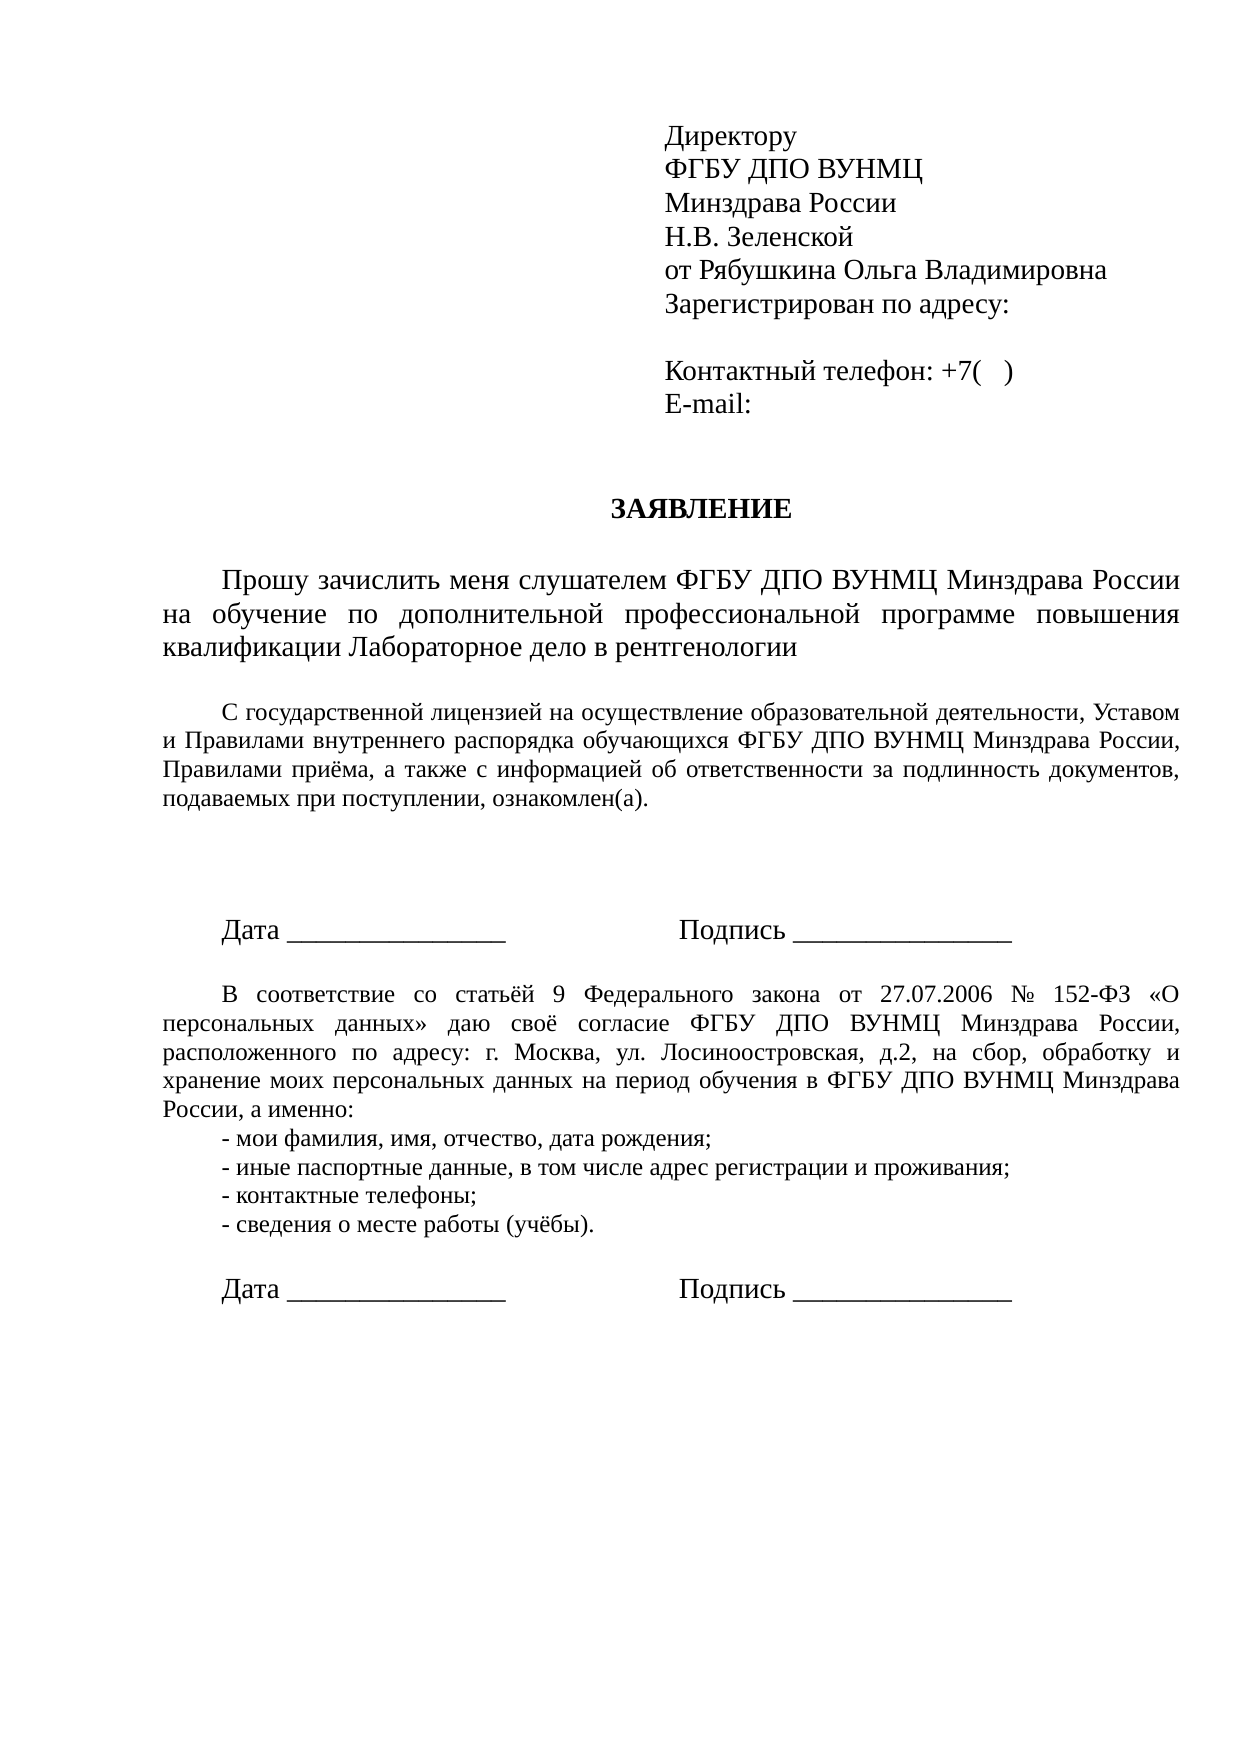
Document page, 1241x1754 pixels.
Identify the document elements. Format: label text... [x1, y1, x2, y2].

text - сведения о месте работы (учёбы). [162, 1209, 1181, 1238]
text Зарегистрирован по адресу: [635, 286, 1181, 319]
text Минздрава России [664, 185, 1181, 219]
text Н.В. Зеленской [664, 219, 1181, 252]
text С государственной лицензией на осуществление образовательной деятельности, Уставом и Правилами внутреннего распорядка обучающихся ФГБУ ДПО ВУНМЦ Минздрава России, Правилами приёма, а также с информацией об ответственности за подлинность документов, подаваемых при поступлении, ознакомлен(а). [162, 697, 1181, 812]
text Дата _______________ Подпись _______________ [162, 1272, 1181, 1305]
text ФГБУ ДПО ВУНМЦ [664, 152, 1181, 185]
text Директору [664, 118, 1181, 152]
text от Рябушкина Ольга Владимировна [635, 252, 1181, 286]
text Дата _______________ Подпись _______________ [162, 912, 1181, 946]
text В соответствие со статьёй 9 Федерального закона от 27.07.2006 № 152-ФЗ «О персональных данных» даю своё согласие ФГБУ ДПО ВУНМЦ Минздрава России, расположенного по адресу: г. Москва, ул. Лосиноостровская, д.2, на сбор, обработку и хранение моих персональных данных на период обучения в ФГБУ ДПО ВУНМЦ Минздрава России, а именно: [162, 979, 1181, 1123]
text - иные паспортные данные, в том числе адрес регистрации и проживания; [162, 1152, 1181, 1181]
text Контактный телефон: +7( ) [635, 353, 1181, 386]
text ЗАЯВЛЕНИЕ [162, 491, 1181, 525]
text - мои фамилия, имя, отчество, дата рождения; [162, 1123, 1181, 1152]
text Прошу зачислить меня слушателем ФГБУ ДПО ВУНМЦ Минздрава России на обучение по дополнительной профессиональной программе повышения квалификации Лабораторное дело в рентгенологии [162, 562, 1181, 663]
text E-mail: [635, 386, 1181, 420]
text - контактные телефоны; [162, 1181, 1181, 1209]
